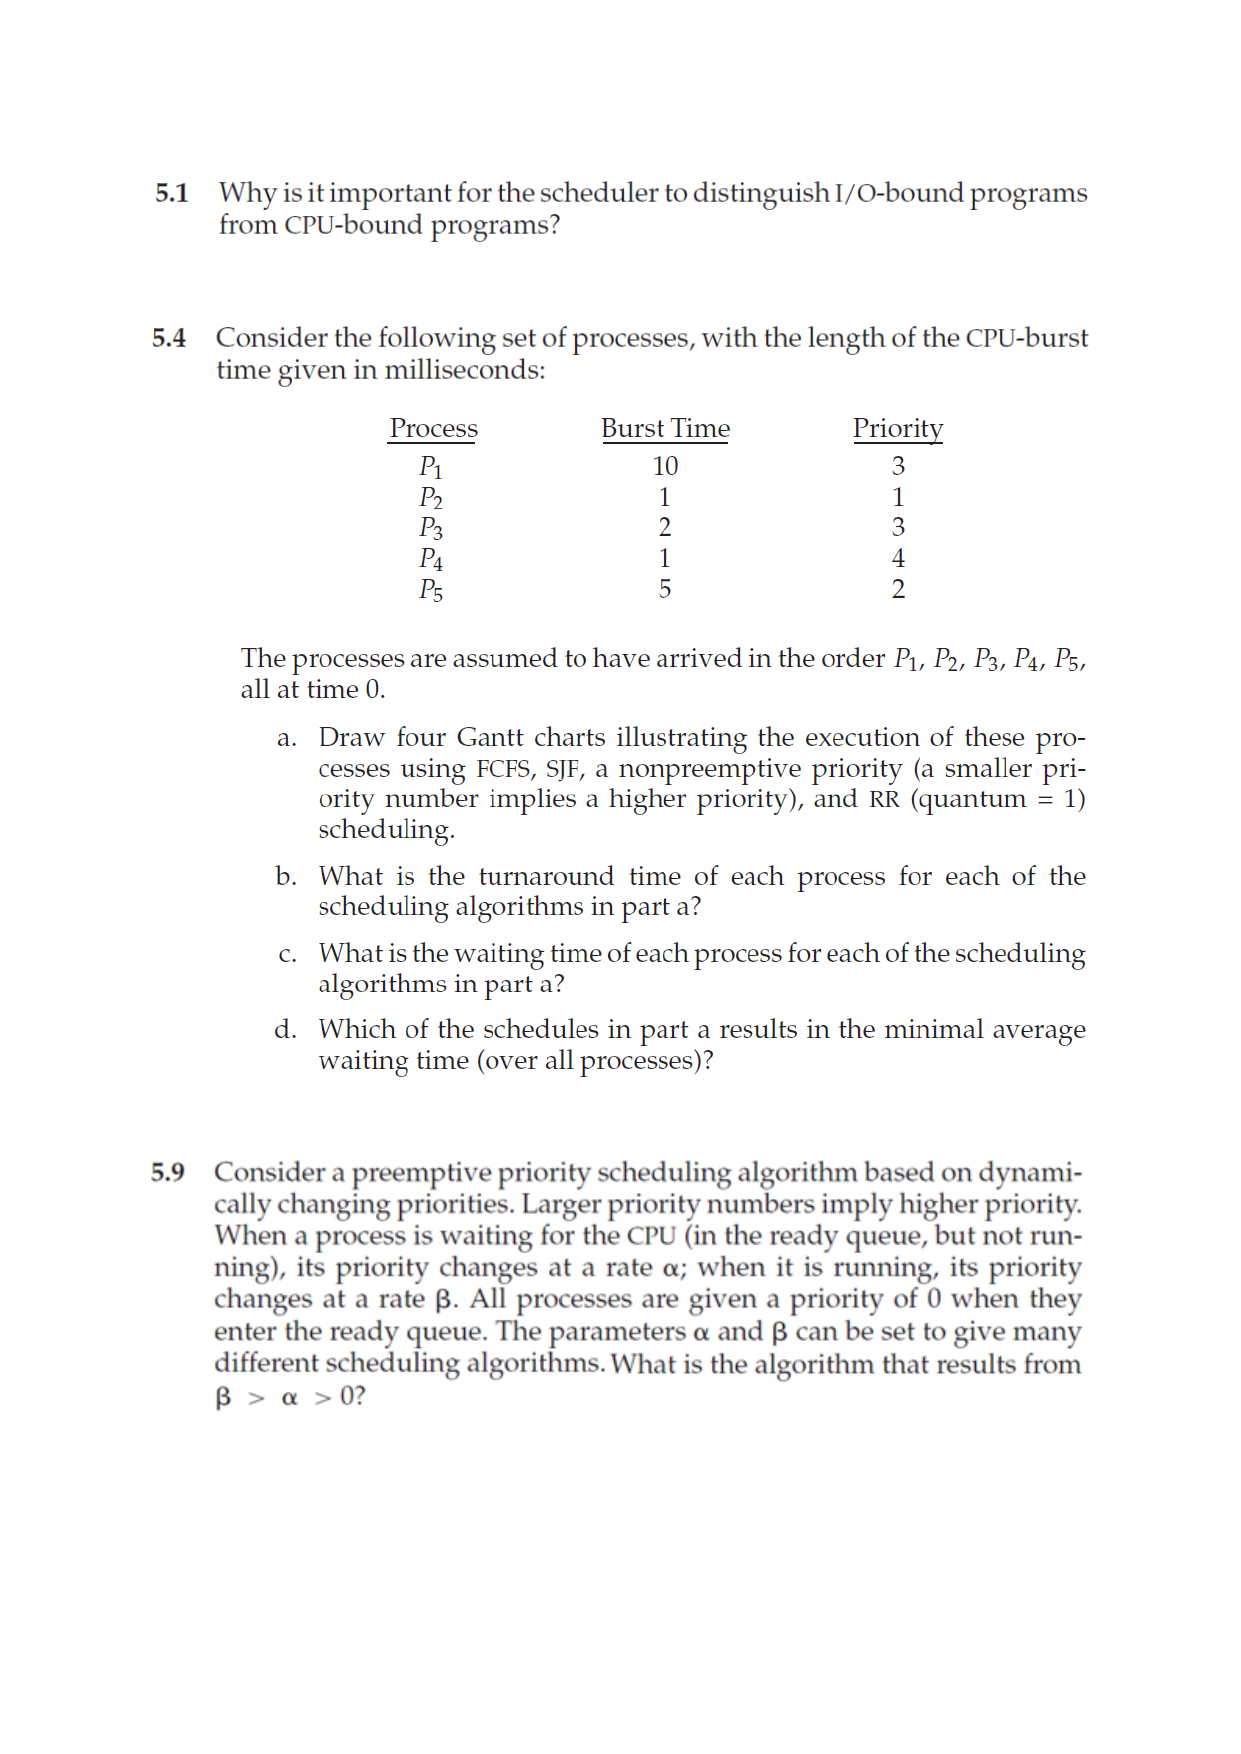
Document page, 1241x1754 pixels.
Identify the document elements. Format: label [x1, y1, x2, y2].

picture [150, 414, 1091, 1081]
picture [150, 1159, 1086, 1416]
picture [150, 322, 1091, 389]
picture [150, 177, 1091, 245]
